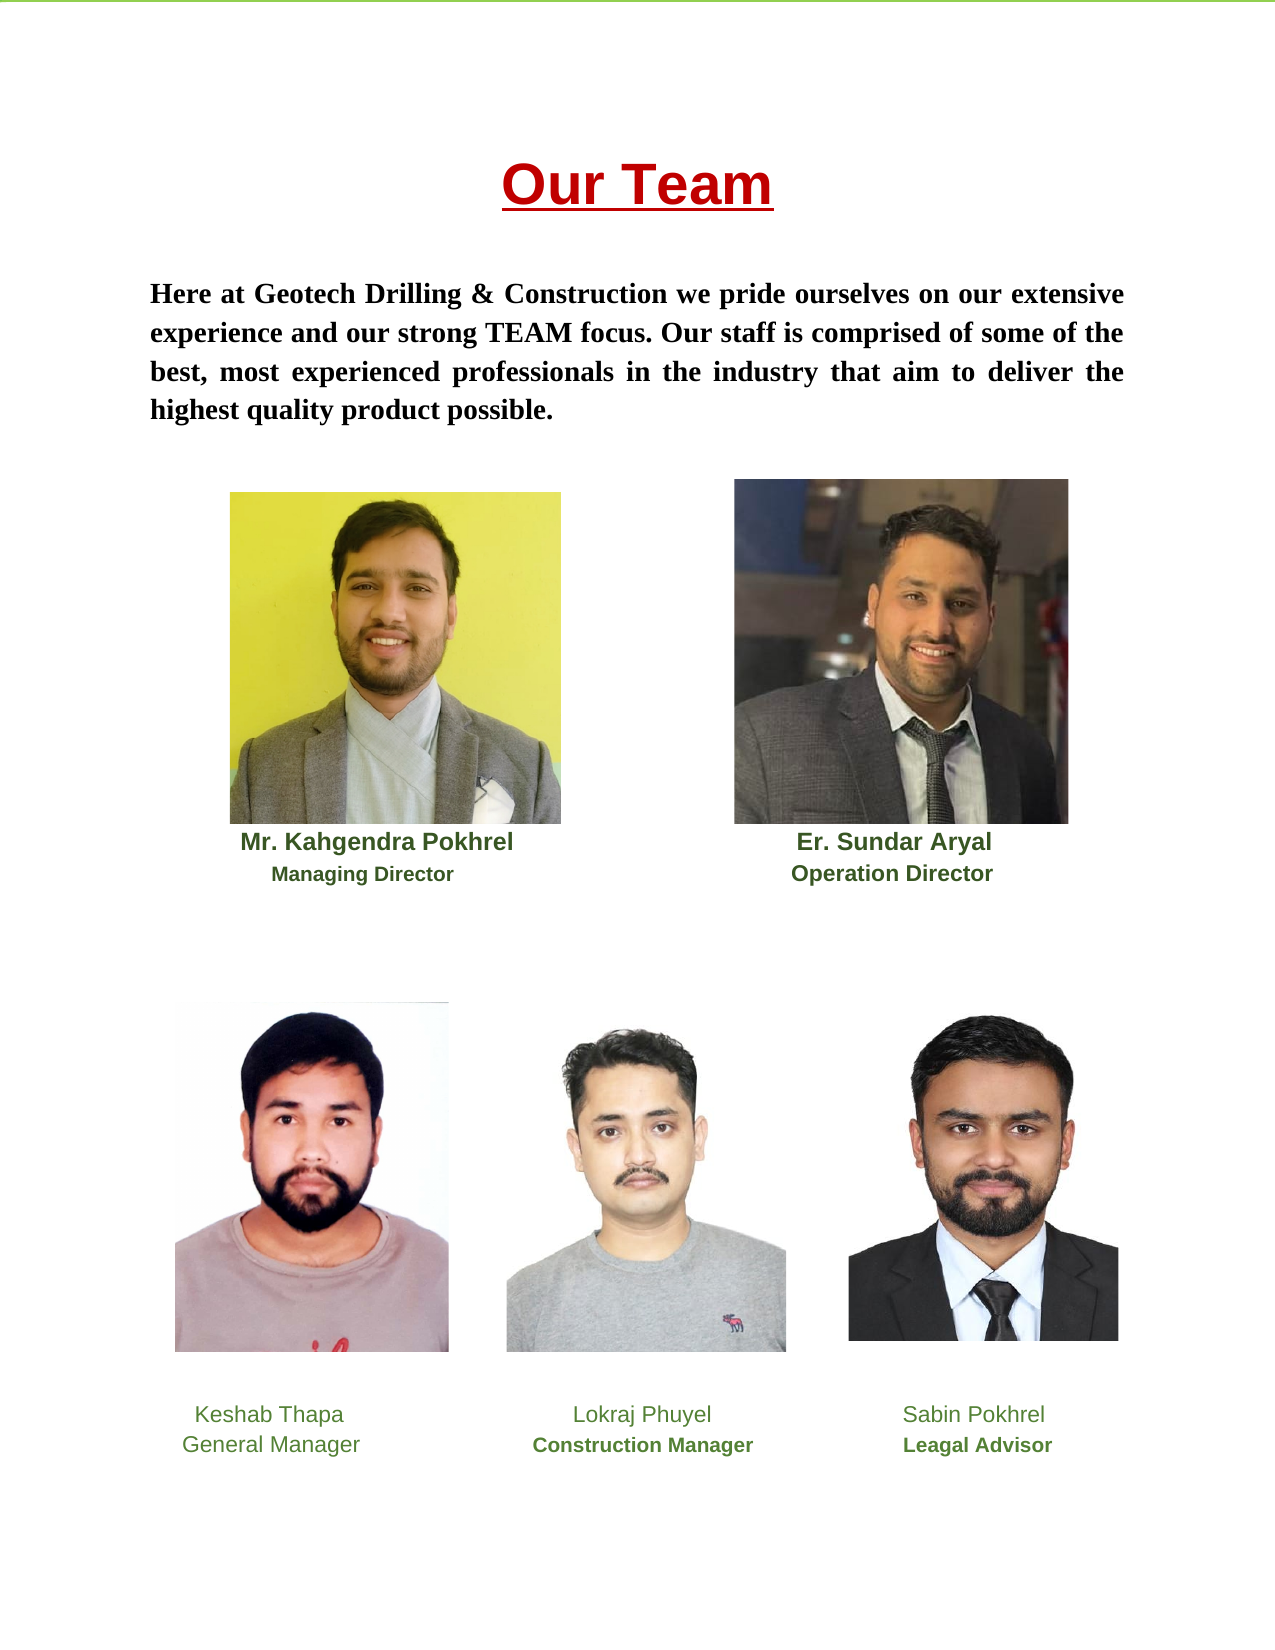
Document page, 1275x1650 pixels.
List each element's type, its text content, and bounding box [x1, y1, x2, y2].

text General Manager Construction Manager Leagal Advisor [150, 1431, 1125, 1458]
picture [175, 1002, 449, 1352]
text Keshab Thapa Lokraj Phuyel Sabin Pokhrel [150, 1401, 1125, 1427]
picture [506, 1014, 787, 1352]
text Managing Director Operation Director [150, 860, 1125, 886]
text Our Team [150, 150, 1125, 217]
picture [734, 479, 1069, 824]
text Mr. Kahgendra Pokhrel Er. Sundar Aryal [150, 827, 1125, 856]
text Here at Geotech Drilling & Construction we pride ourselves on our extensive experience and our strong TEAM focus. Our staff is comprised of some of the best, most experienced professionals in the industry that aim to deliver the highest quality product possible. [150, 277, 1125, 426]
picture [229, 492, 561, 824]
picture [848, 995, 1119, 1341]
